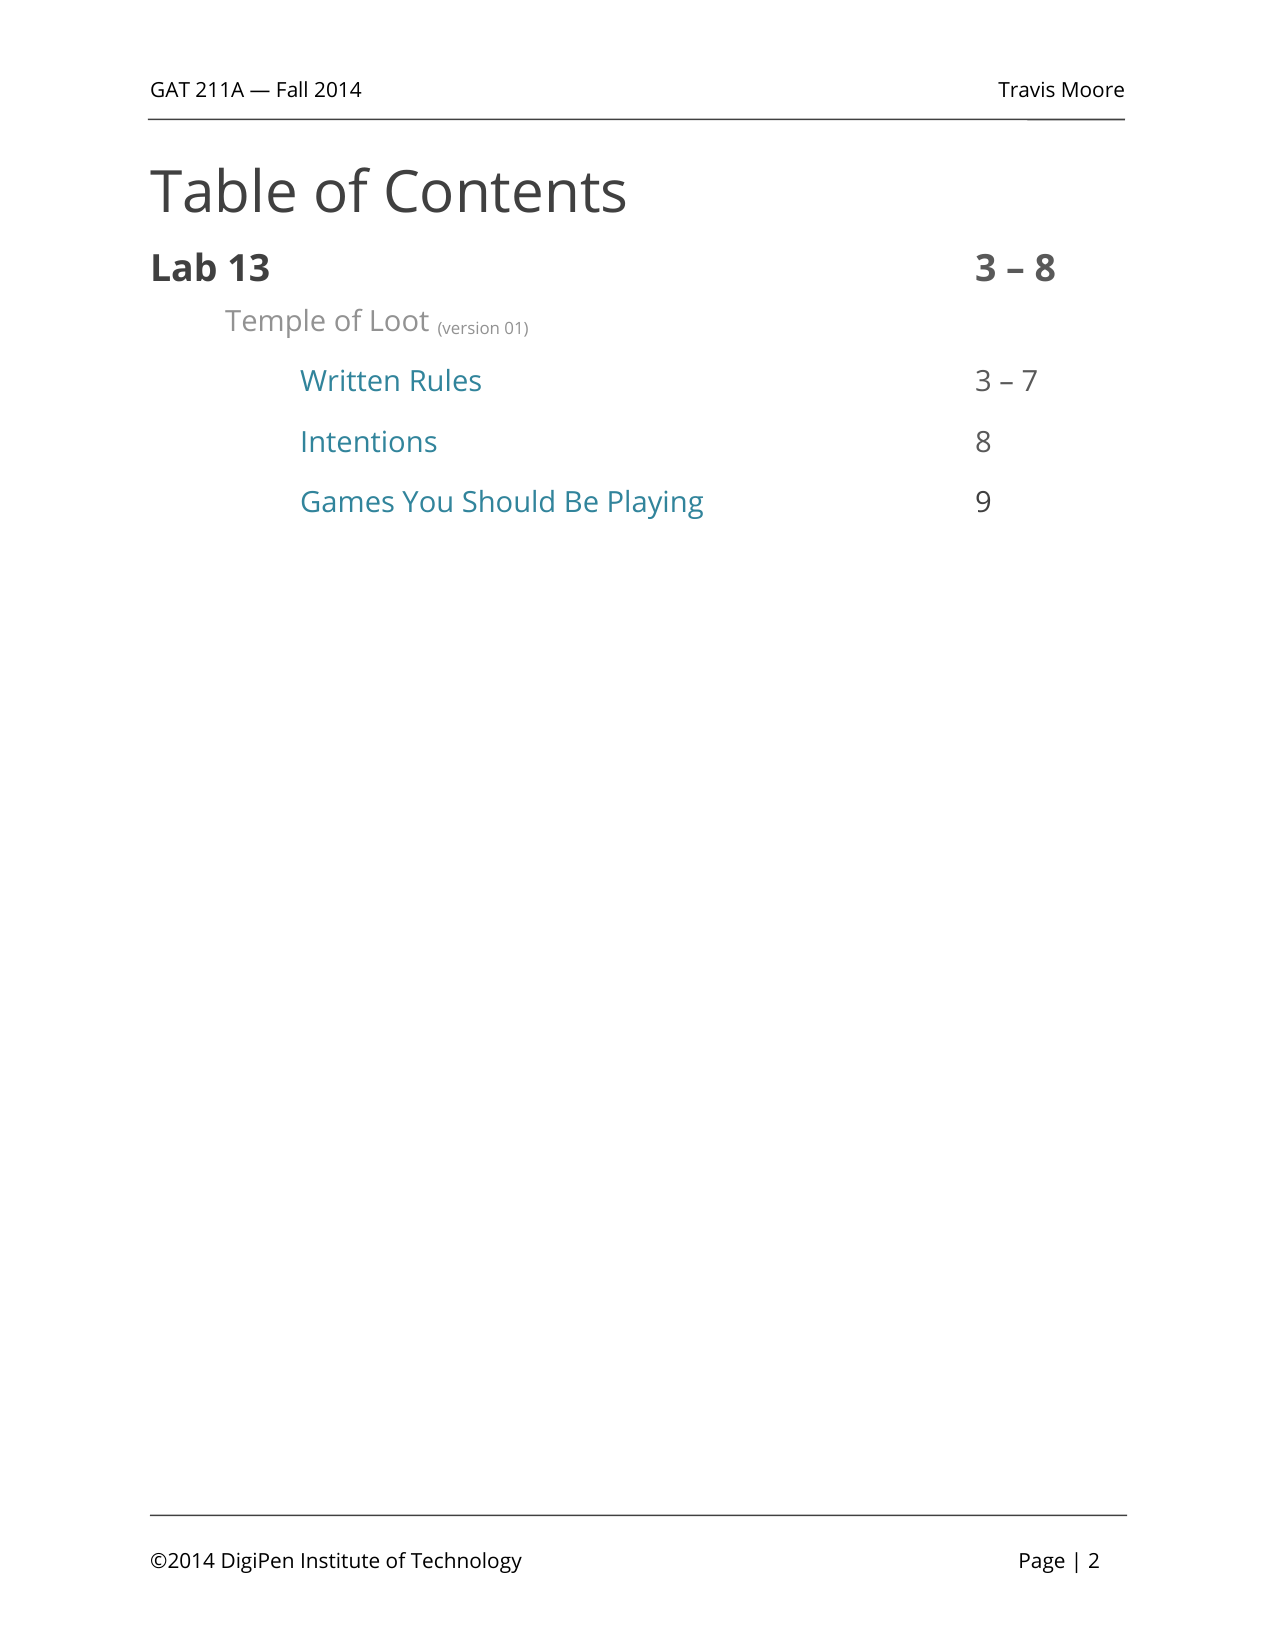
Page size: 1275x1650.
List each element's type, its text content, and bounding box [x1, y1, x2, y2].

text Temple of Loot (version 01) [150, 300, 1125, 340]
text Table of Contents [150, 150, 1125, 229]
text Games You Should Be Playing 9 [225, 482, 1125, 521]
text Intentions 8 [225, 421, 1125, 461]
text Lab 13 3 – 8 [150, 241, 1125, 292]
text Written Rules 3 – 7 [225, 361, 1125, 400]
